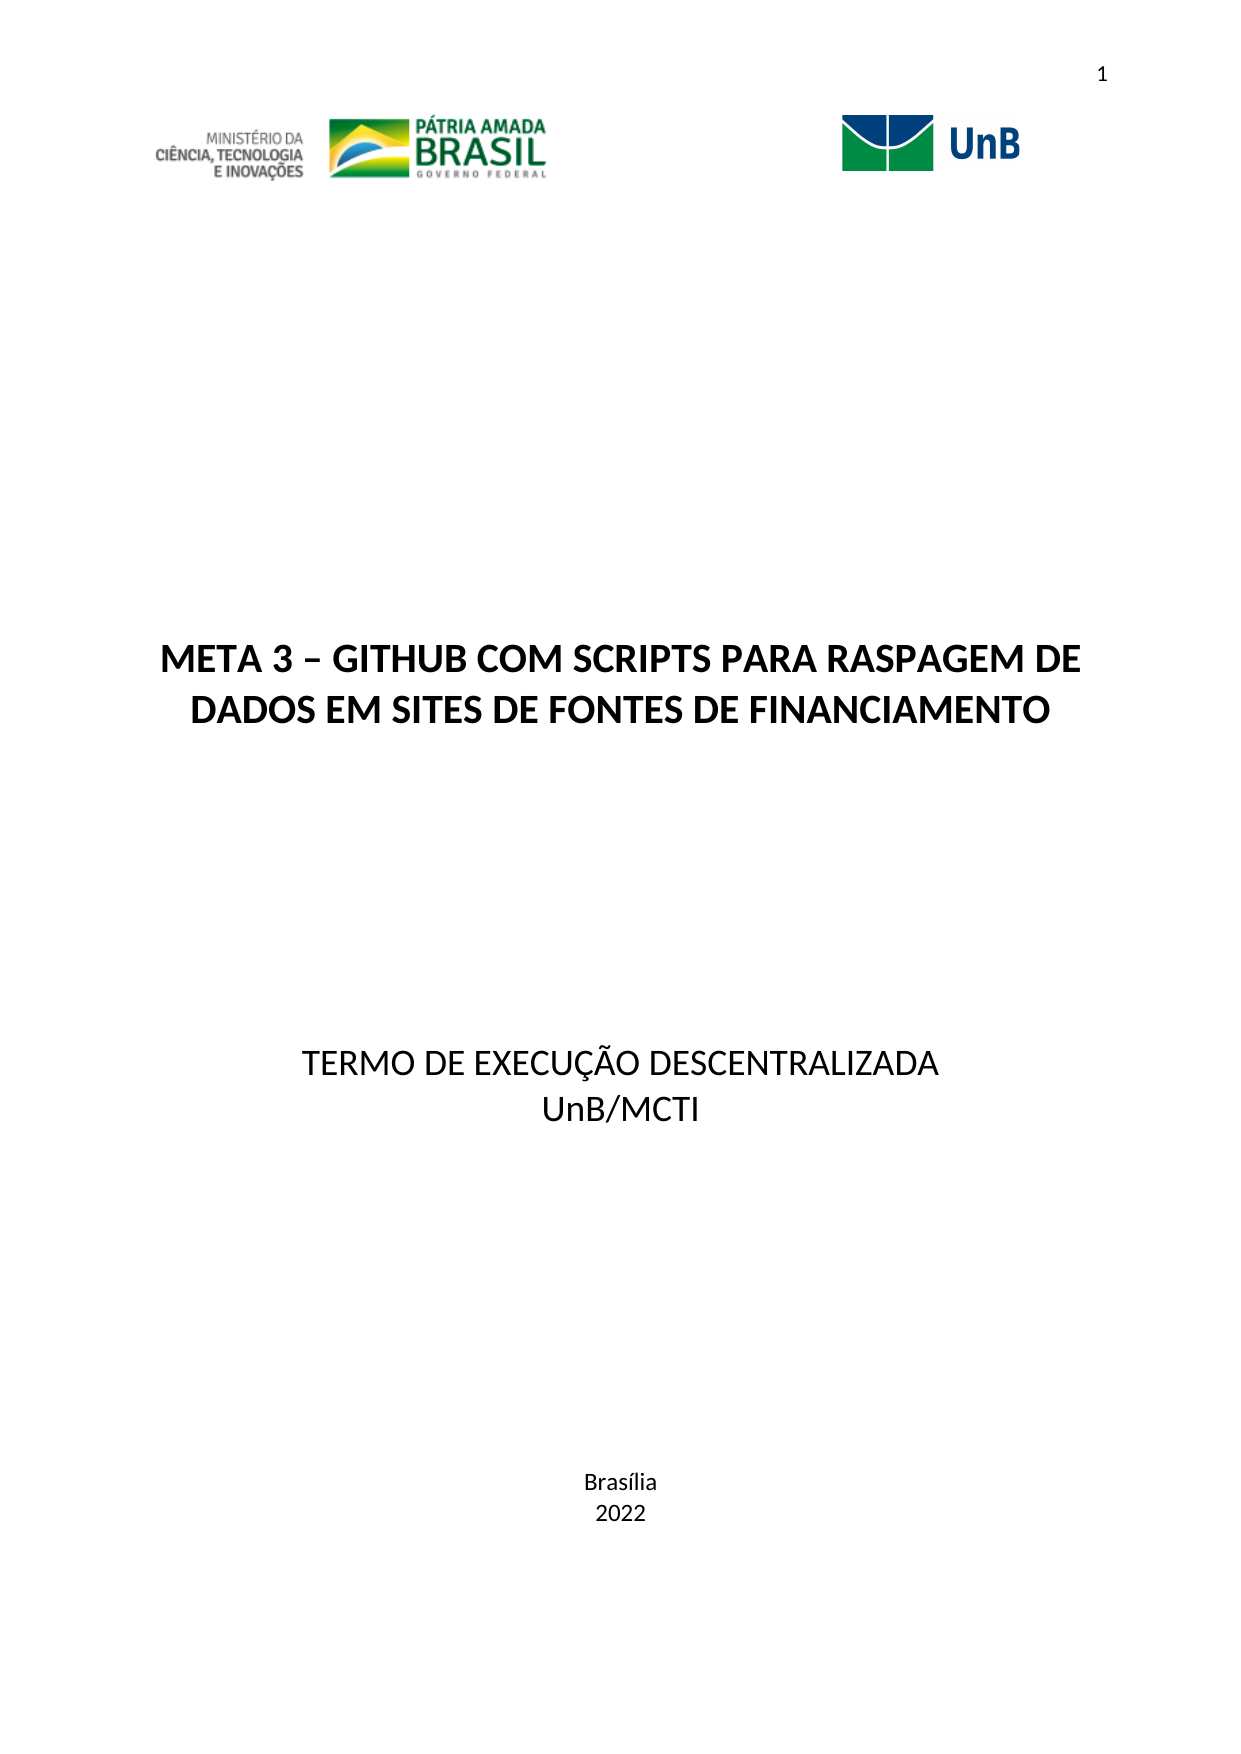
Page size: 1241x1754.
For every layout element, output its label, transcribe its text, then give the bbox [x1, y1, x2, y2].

picture [842, 115, 1020, 171]
text Brasília [134, 1466, 1107, 1497]
picture [144, 112, 561, 185]
text TERMO DE EXECUÇÃO DESCENTRALIZADA [134, 1039, 1107, 1085]
text META 3 – GITHUB COM SCRIPTS PARA RASPAGEM DE DADOS EM SITES DE FONTES DE FINANCIAMENTO [134, 632, 1107, 734]
text UnB/MCTI [134, 1085, 1107, 1131]
text 2022 [134, 1497, 1107, 1527]
